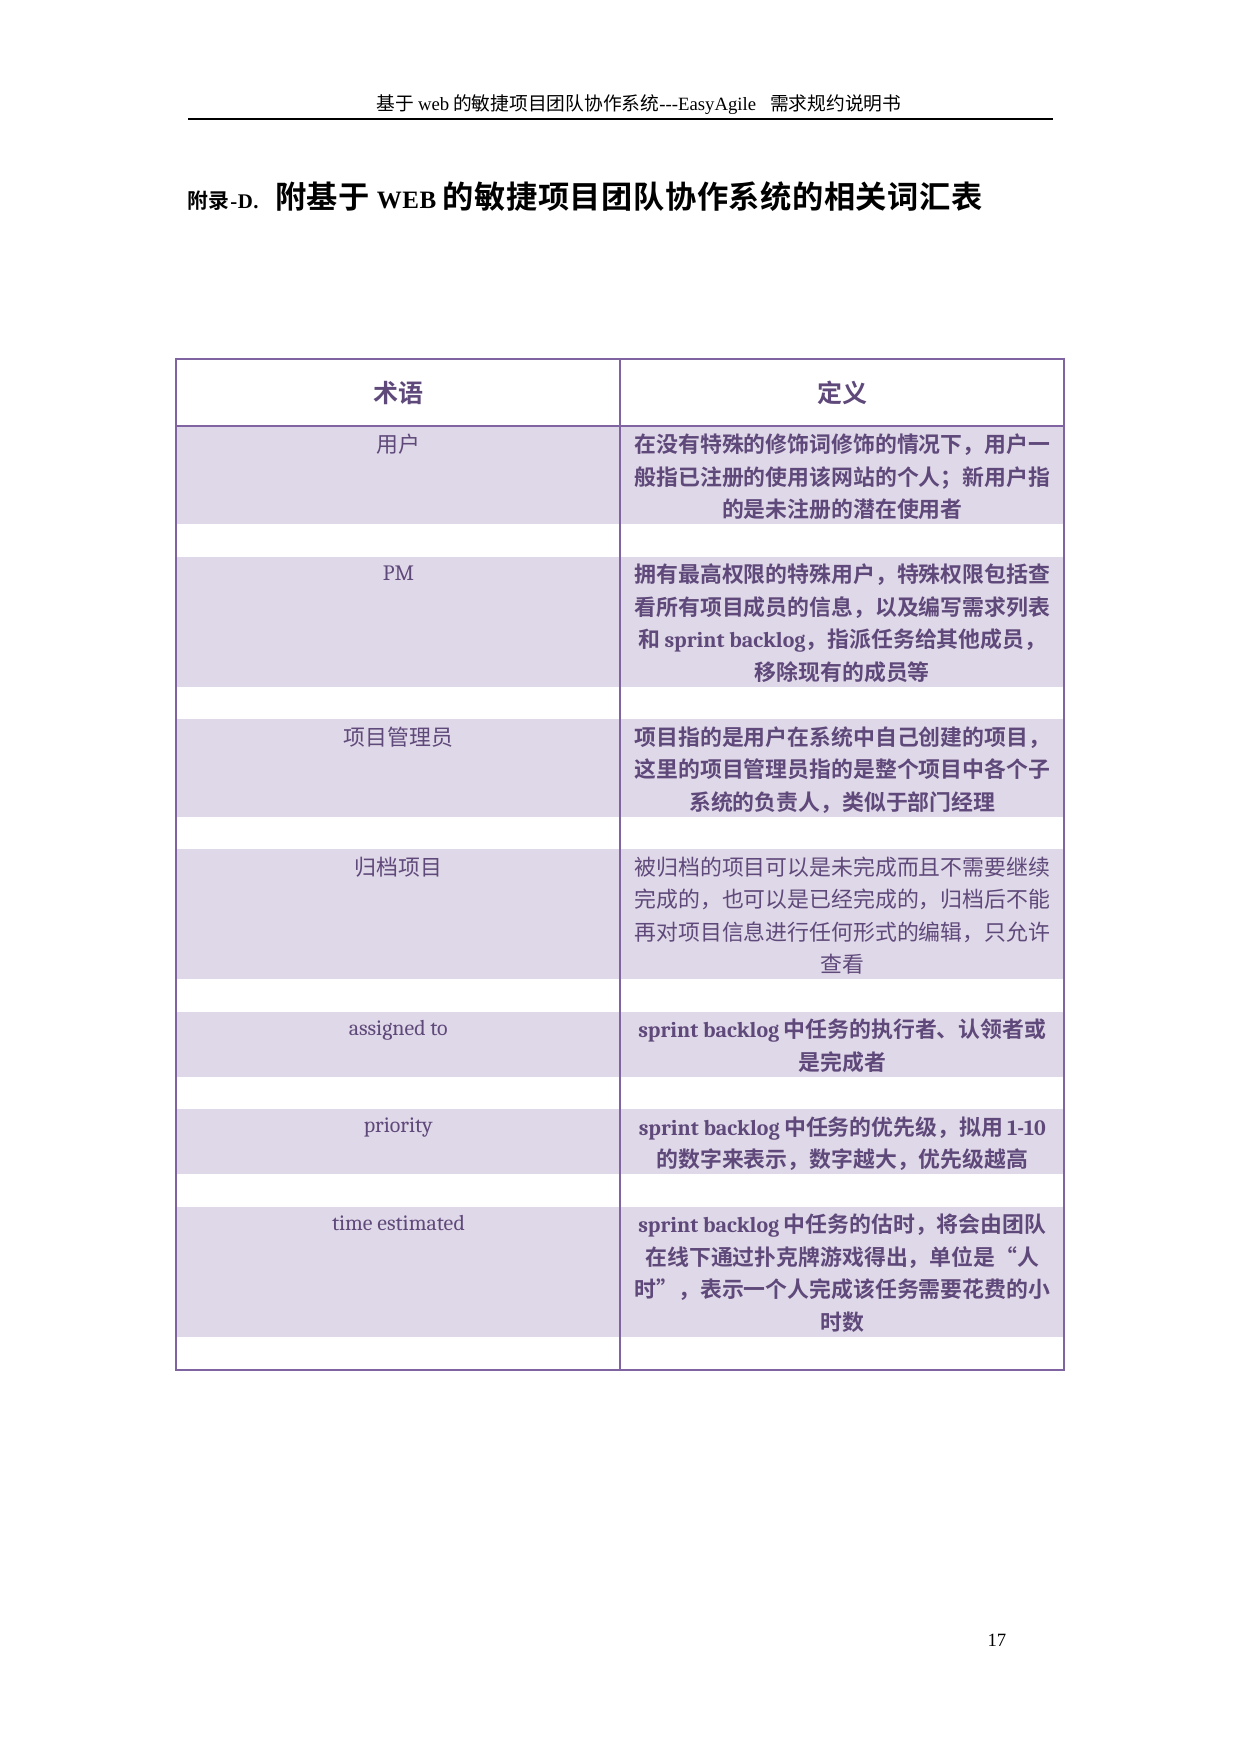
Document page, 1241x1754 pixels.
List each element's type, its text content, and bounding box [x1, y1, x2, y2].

table_cell [177, 687, 619, 719]
table_header 定义 [621, 360, 1063, 424]
table_cell [177, 1337, 619, 1369]
table_cell 项目指的是用户在系统中自己创建的项目，这里的项目管理员指的是整个项目中各个子系统的负责人，类似于部门经理 [621, 719, 1063, 817]
table_cell [621, 524, 1063, 557]
table_cell 在没有特殊的修饰词修饰的情况下，用户一般指已注册的使用该网站的个人；新用户指的是未注册的潜在使用者 [621, 427, 1063, 524]
table_cell [621, 1077, 1063, 1109]
table_cell 项目管理员 [177, 719, 619, 817]
table_cell time estimated [177, 1207, 619, 1337]
table_cell [621, 687, 1063, 719]
table_cell [621, 979, 1063, 1012]
table_cell 拥有最高权限的特殊用户，特殊权限包括查看所有项目成员的信息，以及编写需求列表和sprint backlog，指派任务给其他成员，移除现有的成员等 [621, 557, 1063, 687]
table_header 术语 [177, 360, 619, 424]
table_cell [177, 1077, 619, 1109]
table_cell [177, 817, 619, 849]
table_cell [621, 1337, 1063, 1369]
table_cell sprint backlog中任务的优先级，拟用1-10的数字来表示，数字越大，优先级越高 [621, 1109, 1063, 1174]
table_cell priority [177, 1109, 619, 1174]
table_cell [177, 979, 619, 1012]
table_cell 被归档的项目可以是未完成而且不需要继续完成的，也可以是已经完成的，归档后不能再对项目信息进行任何形式的编辑，只允许查看 [621, 849, 1063, 979]
table_cell assigned to [177, 1012, 619, 1077]
table_cell [177, 524, 619, 557]
table_cell [621, 817, 1063, 849]
table_cell sprint backlog中任务的估时，将会由团队在线下通过扑克牌游戏得出，单位是“人时”，表示一个人完成该任务需要花费的小时数 [621, 1207, 1063, 1337]
table_cell 归档项目 [177, 849, 619, 979]
table_cell [621, 1174, 1063, 1207]
table_cell 用户 [177, 427, 619, 524]
table_cell PM [177, 557, 619, 687]
table_cell sprint backlog中任务的执行者、认领者或是完成者 [621, 1012, 1063, 1077]
table_cell [177, 1174, 619, 1207]
subtitle 附基于web的敏捷项目团队协作系统的相关词汇表 [187, 162, 1053, 227]
